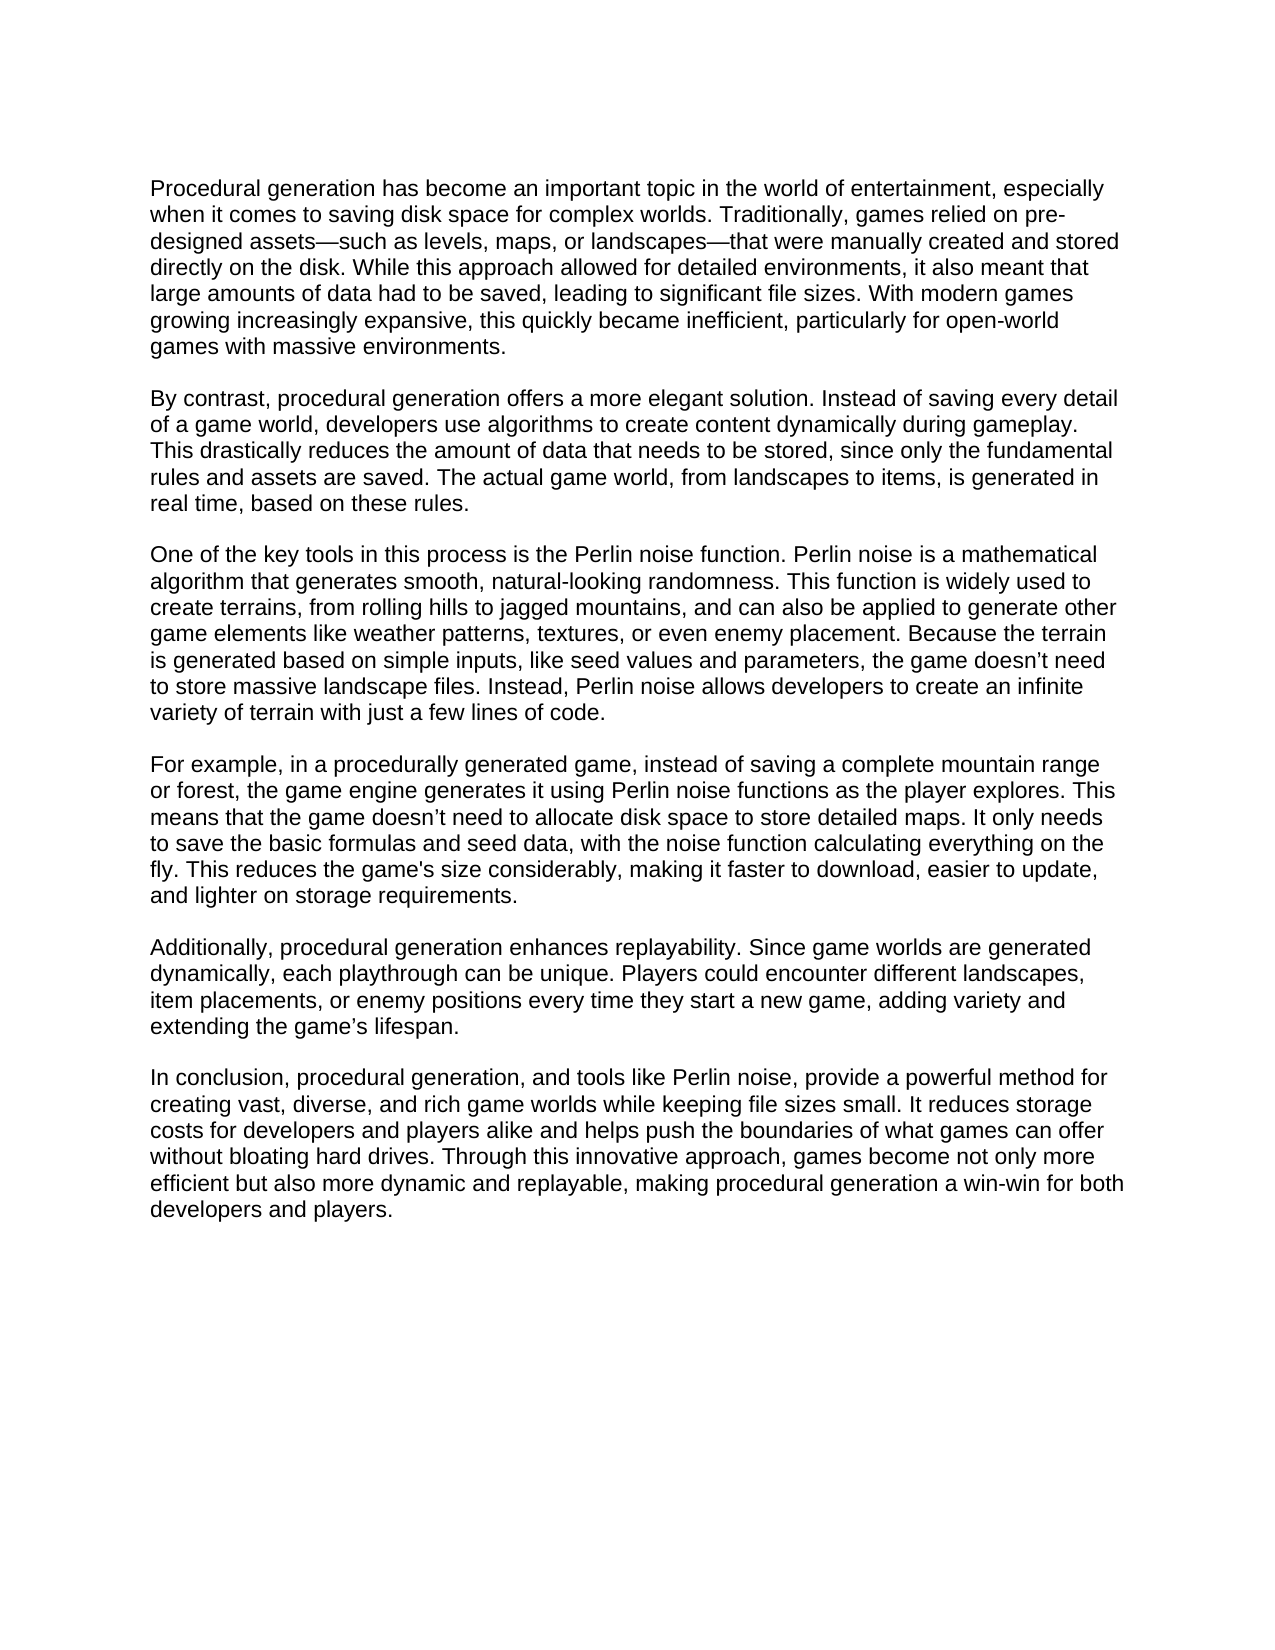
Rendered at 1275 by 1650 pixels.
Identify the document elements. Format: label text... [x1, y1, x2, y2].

text For example, in a procedurally generated game, instead of saving a complete mountain range or forest, the game engine generates it using Perlin noise functions as the player explores. This means that the game doesn’t need to allocate disk space to store detailed maps. It only needs to save the basic formulas and seed data, with the noise function calculating everything on the fly. This reduces the game's size considerably, making it faster to download, easier to update, and lighter on storage requirements. [150, 751, 1125, 909]
text One of the key tools in this process is the Perlin noise function. Perlin noise is a mathematical algorithm that generates smooth, natural-looking randomness. This function is widely used to create terrains, from rolling hills to jagged mountains, and can also be applied to generate other game elements like weather patterns, textures, or even enemy placement. Because the terrain is generated based on simple inputs, like seed values and parameters, the game doesn’t need to store massive landscape files. Instead, Perlin noise allows developers to create an infinite variety of terrain with just a few lines of code. [150, 541, 1125, 726]
text Additionally, procedural generation enhances replayability. Since game worlds are generated dynamically, each playthrough can be unique. Players could encounter different landscapes, item placements, or enemy positions every time they start a new game, adding variety and extending the game’s lifespan. [150, 934, 1125, 1039]
text In conclusion, procedural generation, and tools like Perlin noise, provide a powerful method for creating vast, diverse, and rich game worlds while keeping file sizes small. It reduces storage costs for developers and players alike and helps push the boundaries of what games can offer without bloating hard drives. Through this innovative approach, games become not only more efficient but also more dynamic and replayable, making procedural generation a win-win for both developers and players. [150, 1064, 1125, 1222]
text By contrast, procedural generation offers a more elegant solution. Instead of saving every detail of a game world, developers use algorithms to create content dynamically during gameplay. This drastically reduces the amount of data that needs to be stored, since only the fundamental rules and assets are saved. The actual game world, from landscapes to items, is generated in real time, based on these rules. [150, 384, 1125, 516]
text Procedural generation has become an important topic in the world of entertainment, especially when it comes to saving disk space for complex worlds. Traditionally, games relied on pre-designed assets—such as levels, maps, or landscapes—that were manually created and stored directly on the disk. While this approach allowed for detailed environments, it also meant that large amounts of data had to be saved, leading to significant file sizes. With modern games growing increasingly expansive, this quickly became inefficient, particularly for open-world games with massive environments. [150, 175, 1125, 359]
